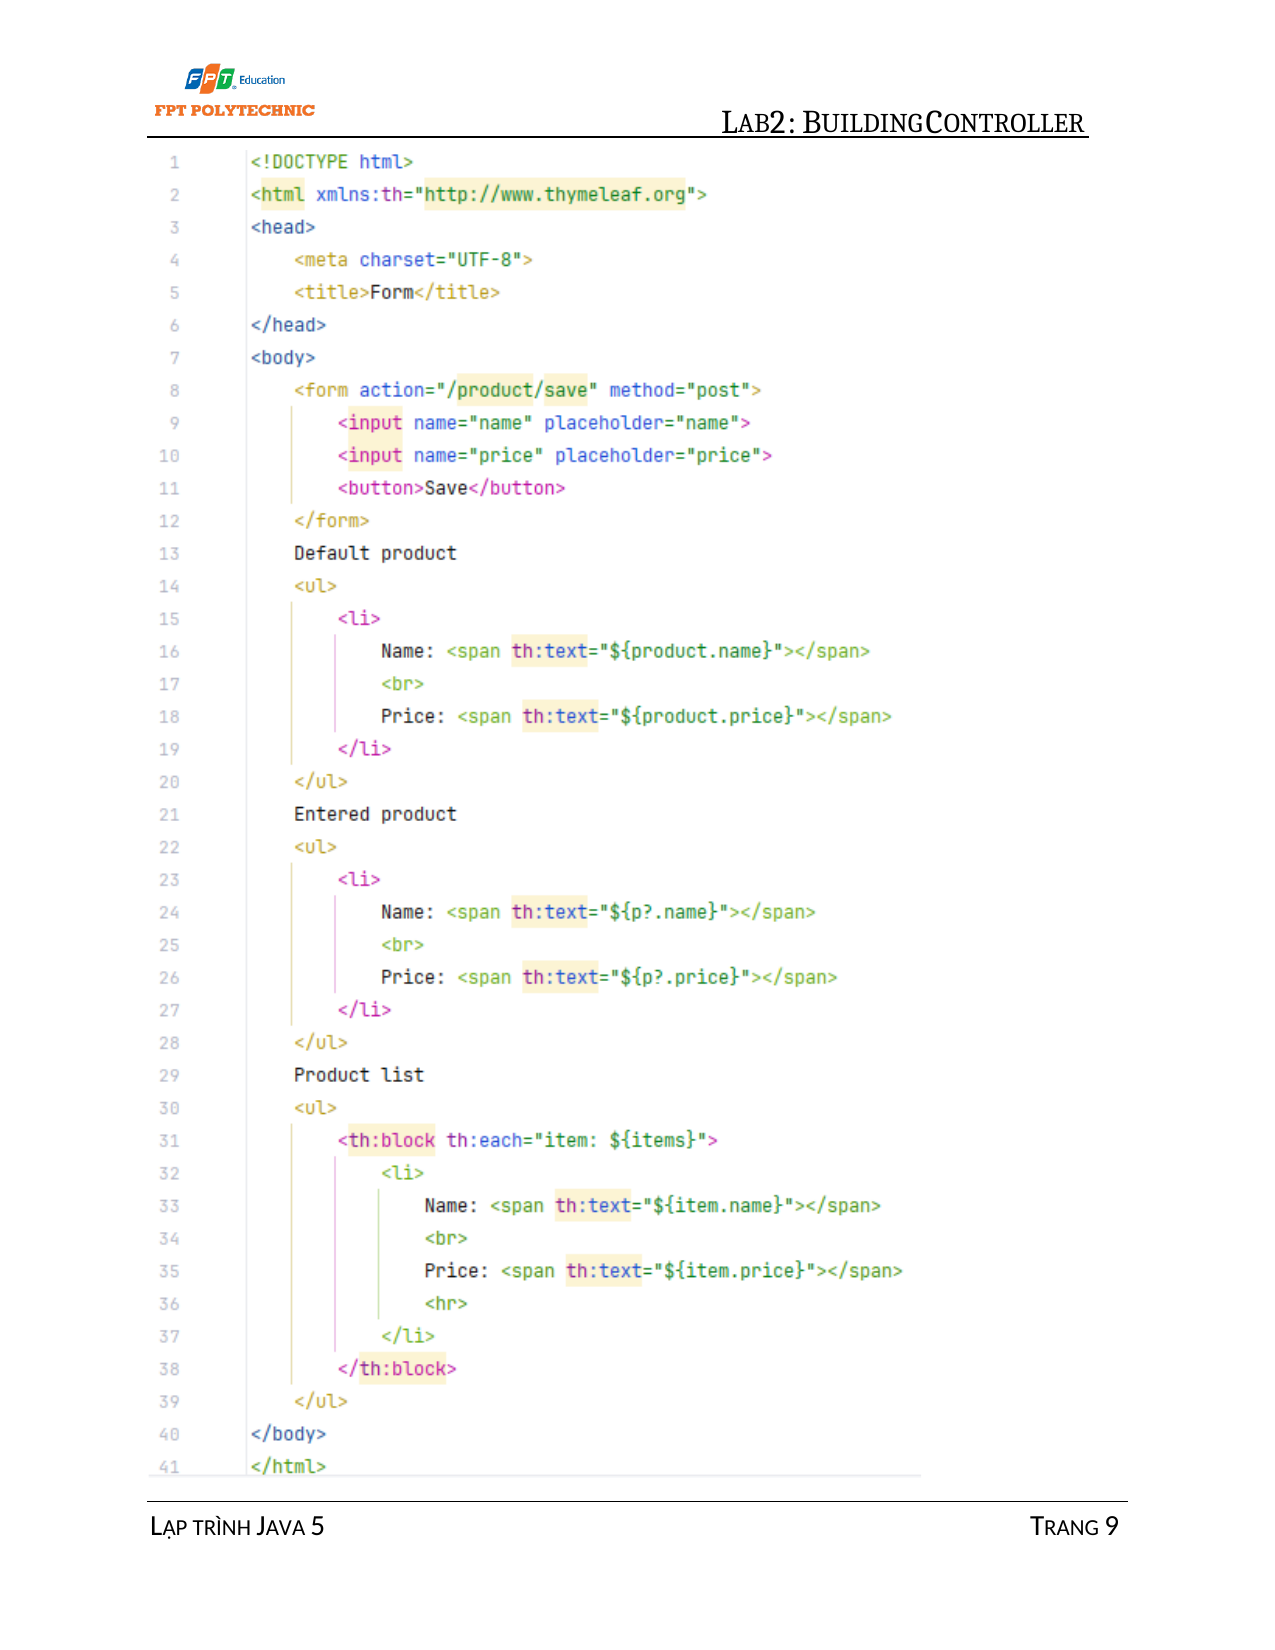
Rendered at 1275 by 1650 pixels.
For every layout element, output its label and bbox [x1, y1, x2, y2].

picture [149, 56, 320, 128]
picture [148, 150, 922, 1478]
